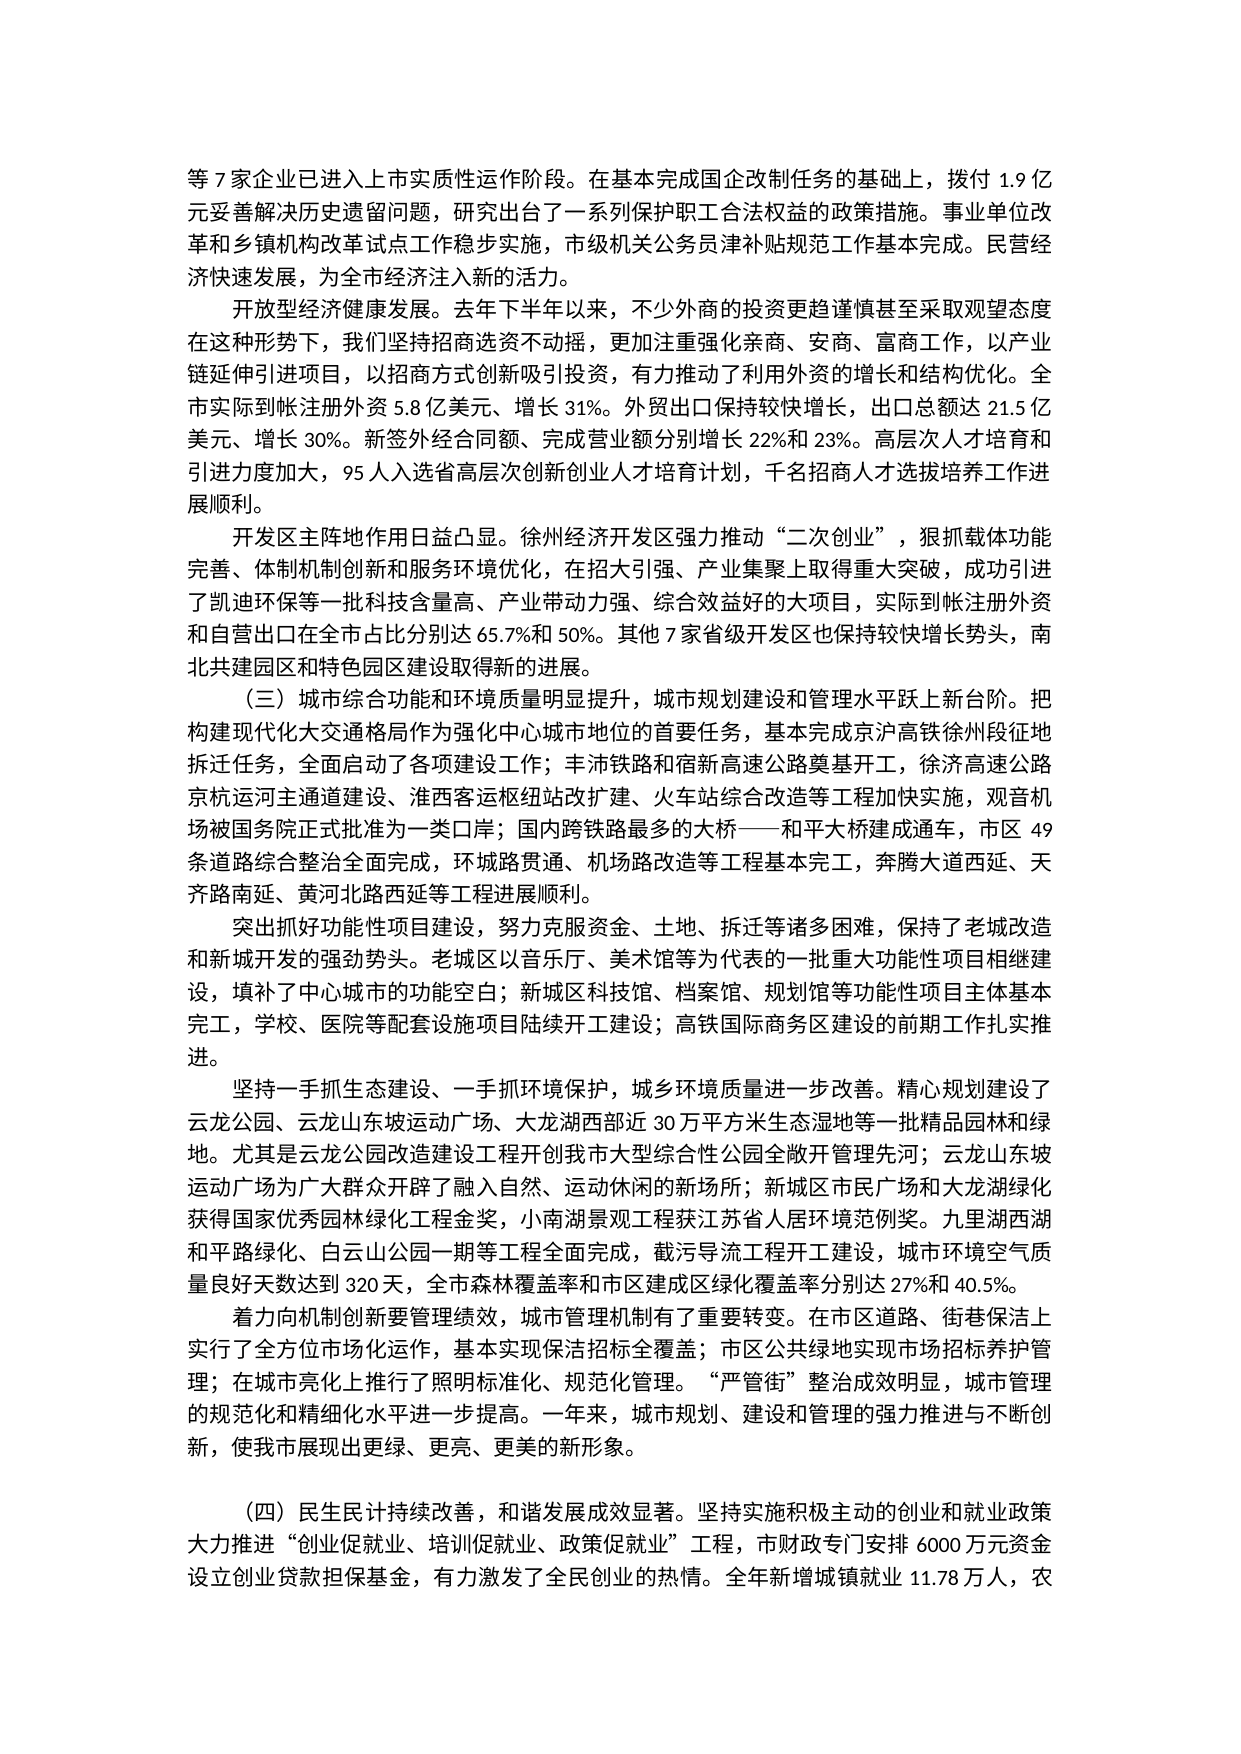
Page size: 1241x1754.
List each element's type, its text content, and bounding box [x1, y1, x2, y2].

text 突出抓好功能性项目建设，努力克服资金、土地、拆迁等诸多困难，保持了老城改造和新城开发的强劲势头。老城区以音乐厅、美术馆等为代表的一批重大功能性项目相继建设，填补了中心城市的功能空白；新城区科技馆、档案馆、规划馆等功能性项目主体基本完工，学校、医院等配套设施项目陆续开工建设；高铁国际商务区建设的前期工作扎实推进。 [187, 909, 1053, 1072]
text 开放型经济健康发展。去年下半年以来，不少外商的投资更趋谨慎甚至采取观望态度，在这种形势下，我们坚持招商选资不动摇，更加注重强化亲商、安商、富商工作，以产业链延伸引进项目，以招商方式创新吸引投资，有力推动了利用外资的增长和结构优化。全市实际到帐注册外资5.8亿美元、增长31%。外贸出口保持较快增长，出口总额达21.5亿美元、增长30%。新签外经合同额、完成营业额分别增长22%和23%。高层次人才培育和引进力度加大，95人入选省高层次创新创业人才培育计划，千名招商人才选拔培养工作进展顺利。 [187, 292, 1053, 519]
text 着力向机制创新要管理绩效，城市管理机制有了重要转变。在市区道路、街巷保洁上实行了全方位市场化运作，基本实现保洁招标全覆盖；市区公共绿地实现市场招标养护管理；在城市亮化上推行了照明标准化、规范化管理。“严管街”整治成效明显，城市管理的规范化和精细化水平进一步提高。一年来，城市规划、建设和管理的强力推进与不断创新，使我市展现出更绿、更亮、更美的新形象。 [187, 1299, 1053, 1462]
text 开发区主阵地作用日益凸显。徐州经济开发区强力推动“二次创业”，狠抓载体功能完善、体制机制创新和服务环境优化，在招大引强、产业集聚上取得重大突破，成功引进了凯迪环保等一批科技含量高、产业带动力强、综合效益好的大项目，实际到帐注册外资和自营出口在全市占比分别达65.7%和50%。其他7家省级开发区也保持较快增长势头，南北共建园区和特色园区建设取得新的进展。 [187, 519, 1053, 682]
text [187, 1494, 1053, 1592]
text 坚持一手抓生态建设、一手抓环境保护，城乡环境质量进一步改善。精心规划建设了云龙公园、云龙山东坡运动广场、大龙湖西部近30万平方米生态湿地等一批精品园林和绿地。尤其是云龙公园改造建设工程开创我市大型综合性公园全敞开管理先河；云龙山东坡运动广场为广大群众开辟了融入自然、运动休闲的新场所；新城区市民广场和大龙湖绿化获得国家优秀园林绿化工程金奖，小南湖景观工程获江苏省人居环境范例奖。九里湖西湖、和平路绿化、白云山公园一期等工程全面完成，截污导流工程开工建设，城市环境空气质量良好天数达到320天，全市森林覆盖率和市区建成区绿化覆盖率分别达27%和40.5%。 [187, 1072, 1053, 1299]
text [187, 162, 1053, 292]
text （三）城市综合功能和环境质量明显提升，城市规划建设和管理水平跃上新台阶。把构建现代化大交通格局作为强化中心城市地位的首要任务，基本完成京沪高铁徐州段征地拆迁任务，全面启动了各项建设工作；丰沛铁路和宿新高速公路奠基开工，徐济高速公路、京杭运河主通道建设、淮西客运枢纽站改扩建、火车站综合改造等工程加快实施，观音机场被国务院正式批准为一类口岸；国内跨铁路最多的大桥——和平大桥建成通车，市区49条道路综合整治全面完成，环城路贯通、机场路改造等工程基本完工，奔腾大道西延、天齐路南延、黄河北路西延等工程进展顺利。 [187, 682, 1053, 909]
